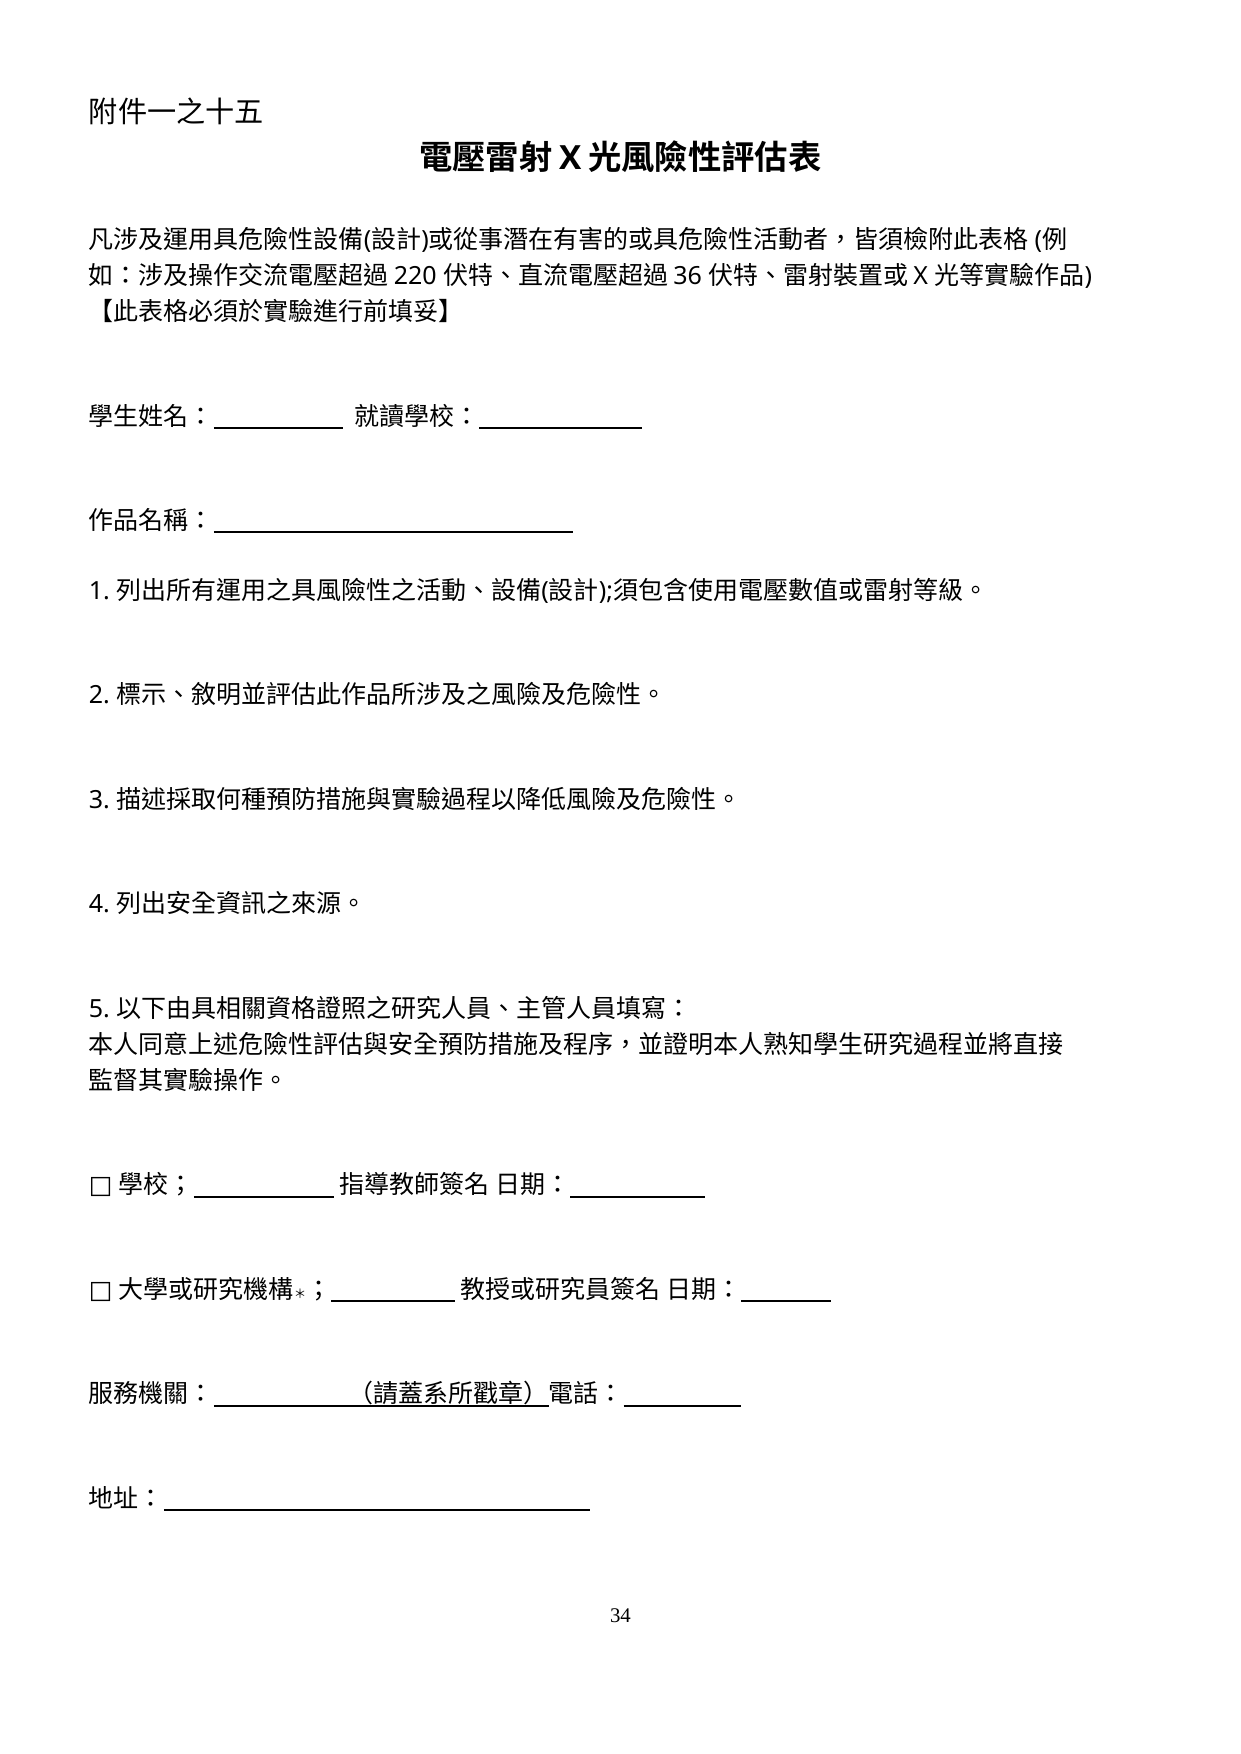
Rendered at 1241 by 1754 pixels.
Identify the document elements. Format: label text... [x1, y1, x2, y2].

text 電壓雷射X光風險性評估表 [89, 131, 1152, 179]
text 5. 以下由具相關資格證照之研究人員、主管人員填寫： [89, 988, 1152, 1024]
text 地址： [89, 1478, 1152, 1514]
text 學生姓名： 就讀學校： [89, 396, 1152, 432]
text 4. 列出安全資訊之來源。 [89, 884, 1152, 920]
text 本人同意上述危險性評估與安全預防措施及程序，並證明本人熟知學生研究過程並將直接 [89, 1024, 1152, 1061]
text 2. 標示、敘明並評估此作品所涉及之風險及危險性。 [89, 675, 1152, 711]
text 如：涉及操作交流電壓超過220 伏特、直流電壓超過36 伏特、雷射裝置或X 光等實驗作品) [89, 255, 1152, 292]
text 【此表格必須於實驗進行前填妥】 [89, 292, 1152, 328]
text 1. 列出所有運用之具風險性之活動、設備(設計);須包含使用電壓數值或雷射等級。 [89, 571, 1152, 607]
text □ 學校； 指導教師簽名 日期： [89, 1165, 1152, 1201]
text 凡涉及運用具危險性設備(設計)或從事潛在有害的或具危險性活動者，皆須檢附此表格 (例 [89, 219, 1152, 255]
text 監督其實驗操作。 [89, 1061, 1152, 1097]
text □ 大學或研究機構＊； 教授或研究員簽名 日期： [89, 1269, 1152, 1306]
text 作品名稱： [89, 500, 1152, 537]
text 附件一之十五 [89, 89, 1152, 131]
text 3. 描述採取何種預防措施與實驗過程以降低風險及危險性。 [89, 779, 1152, 816]
text 服務機關： （請蓋系所戳章）電話： [89, 1374, 1152, 1410]
